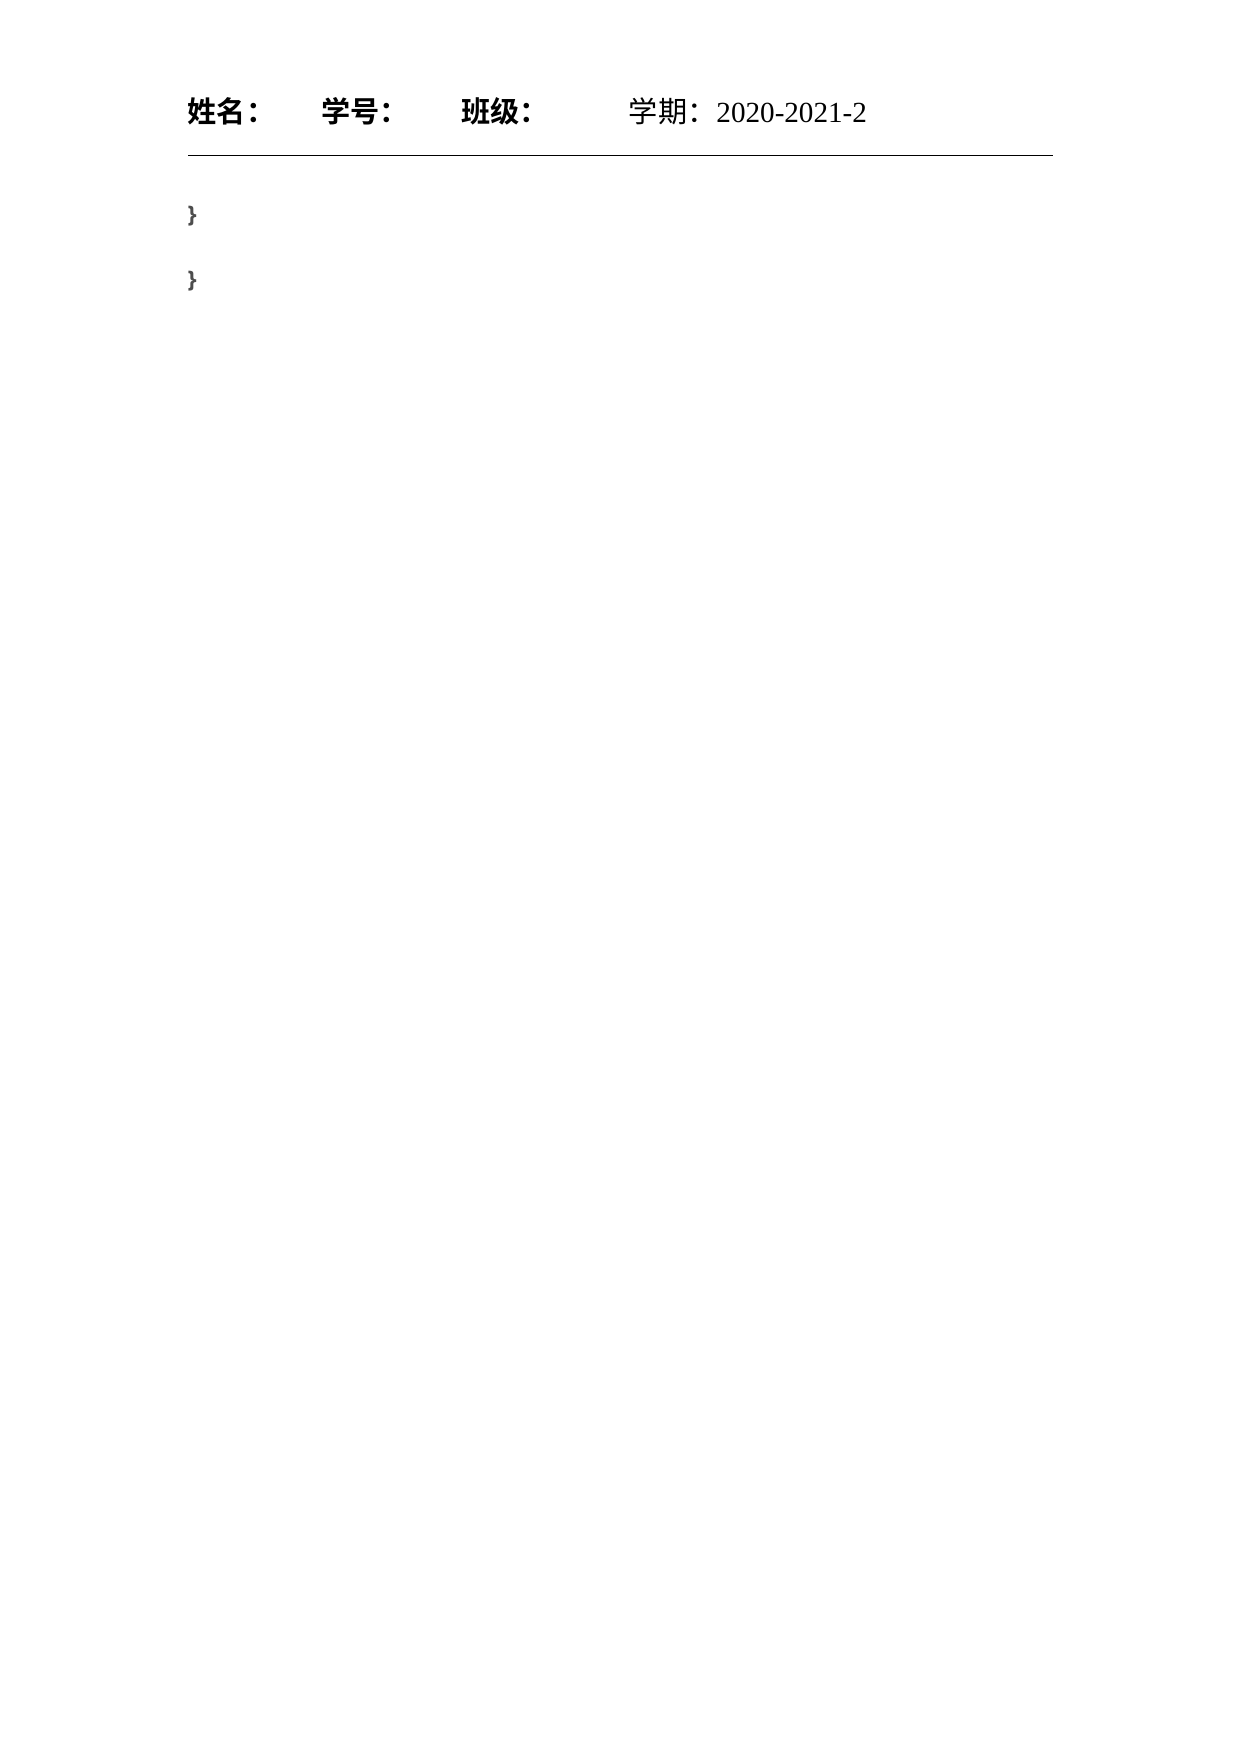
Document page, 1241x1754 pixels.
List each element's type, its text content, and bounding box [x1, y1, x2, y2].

text } [187, 262, 1053, 295]
text } [187, 197, 1053, 230]
